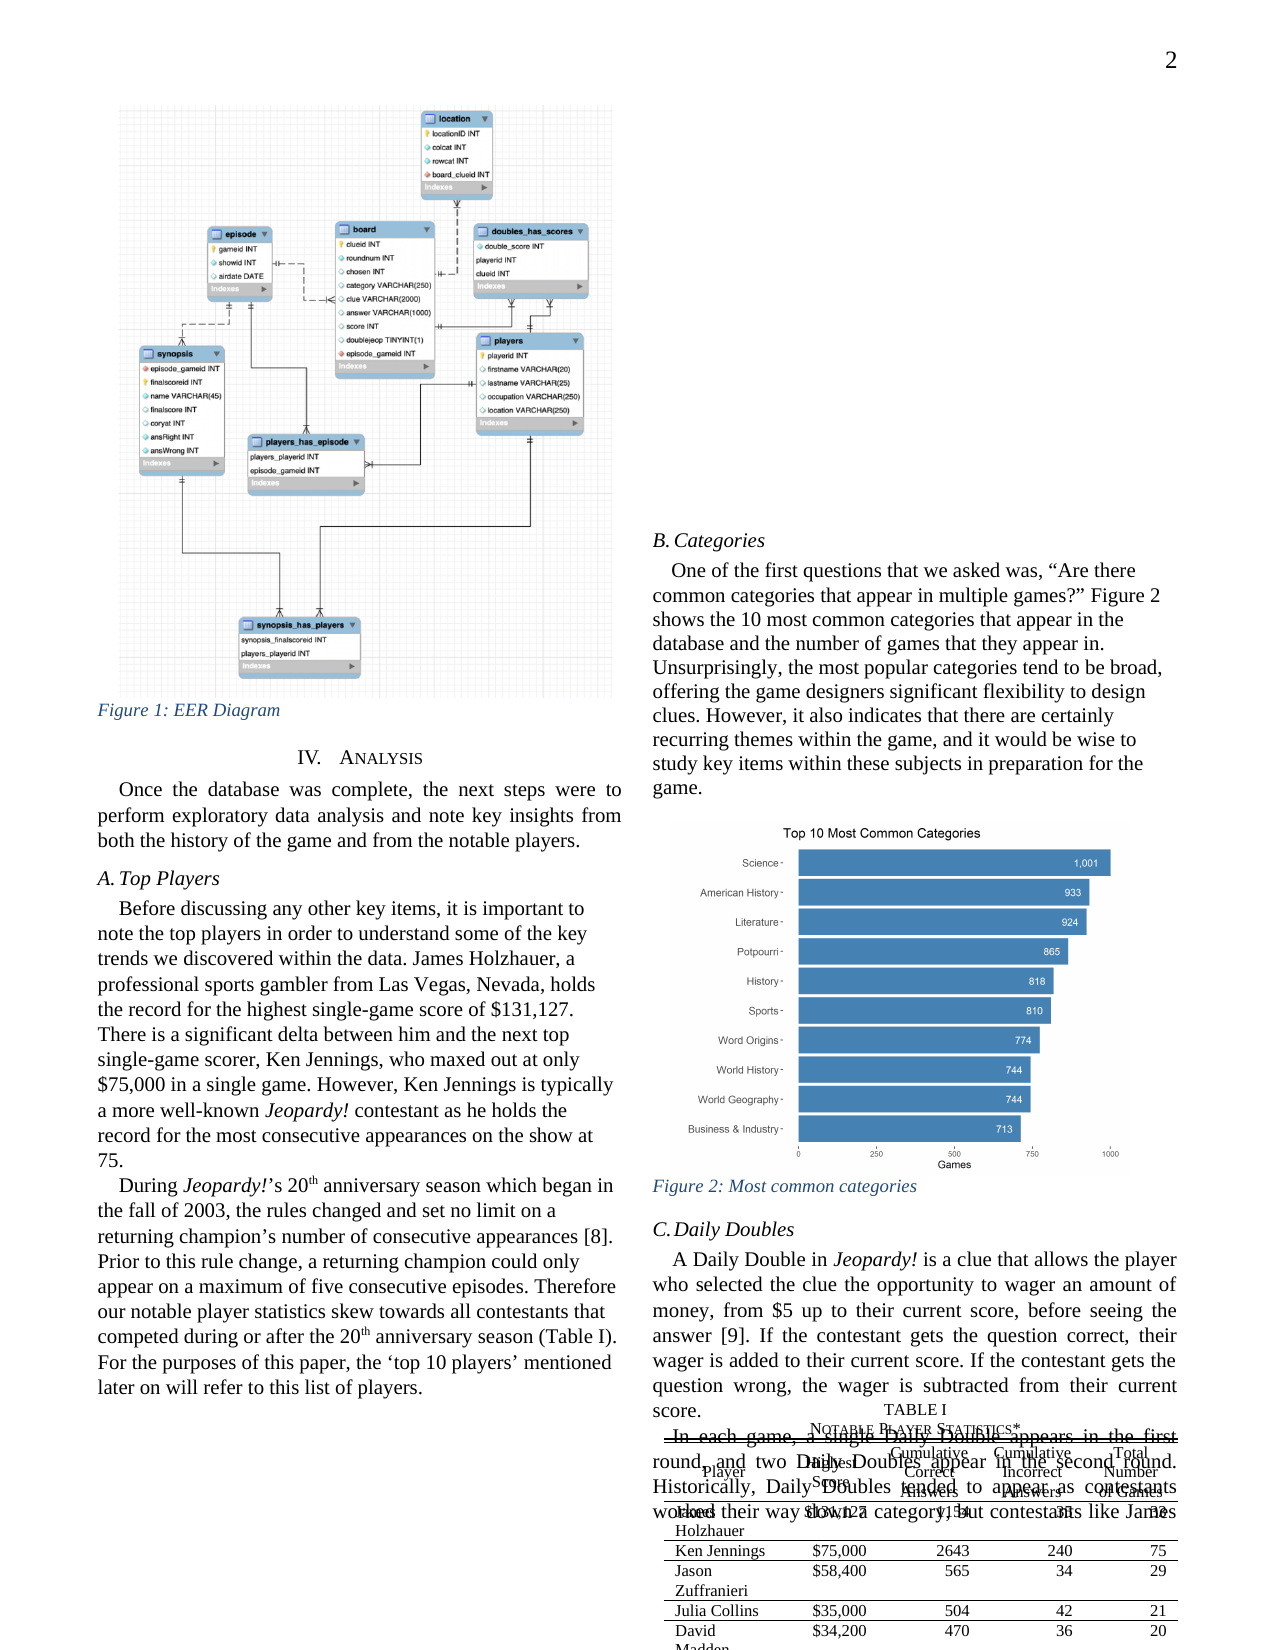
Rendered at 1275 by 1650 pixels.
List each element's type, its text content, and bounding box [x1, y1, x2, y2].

text During Jeopardy!’s 20th anniversary season which began in the fall of 2003, the rules changed and set no limit on a returning champion’s number of consecutive appearances . Prior to this rule change, a returning champion could only appear on a maximum of five consecutive episodes. Therefore our notable player statistics skew towards all contestants that competed during or after the 20th anniversary season (Table I). For the purposes of this paper, the ‘top 10 players’ mentioned later on will refer to this list of players. [97, 1173, 622, 1399]
subtitle Categories [652, 528, 1177, 552]
text One of the first questions that we asked was, “Are there common categories that appear in multiple games?” Figure 2 shows the 10 most common categories that appear in the database and the number of games that they appear in. Unsurprisingly, the most popular categories tend to be broad, offering the game designers significant flexibility to design clues. However, it also indicates that there are certainly recurring themes within the game, and it would be wise to study key items within these subjects in preparation for the game. [652, 558, 1177, 799]
subtitle Analysis [97, 745, 622, 769]
subtitle Top Players [97, 866, 622, 889]
text Before discussing any other key items, it is important to note the top players in order to understand some of the key trends we discovered within the data. James Holzhauer, a professional sports gambler from Las Vegas, Nevada, holds the record for the highest single-game score of $131,127. There is a significant delta between him and the next top single-game scorer, Ken Jennings, who maxed out at only $75,000 in a single game. However, Ken Jennings is typically a more well-known Jeopardy! contestant as he holds the record for the most consecutive appearances on the show at 75. [97, 896, 622, 1172]
picture [671, 823, 1131, 1175]
text Once the database was complete, the next steps were to perform exploratory data analysis and note key insights from both the history of the game and from the notable players. [97, 777, 622, 852]
text A Daily Double in Jeopardy! is a clue that allows the player who selected the clue the opportunity to wager an amount of money, from $5 up to their current score, before seeing the answer . If the contestant gets the question correct, their wager is added to their current score. If the contestant gets the question wrong, the wager is subtracted from their current score. [652, 1247, 1177, 1422]
subtitle Daily Doubles [652, 1217, 1177, 1241]
picture [118, 105, 613, 698]
